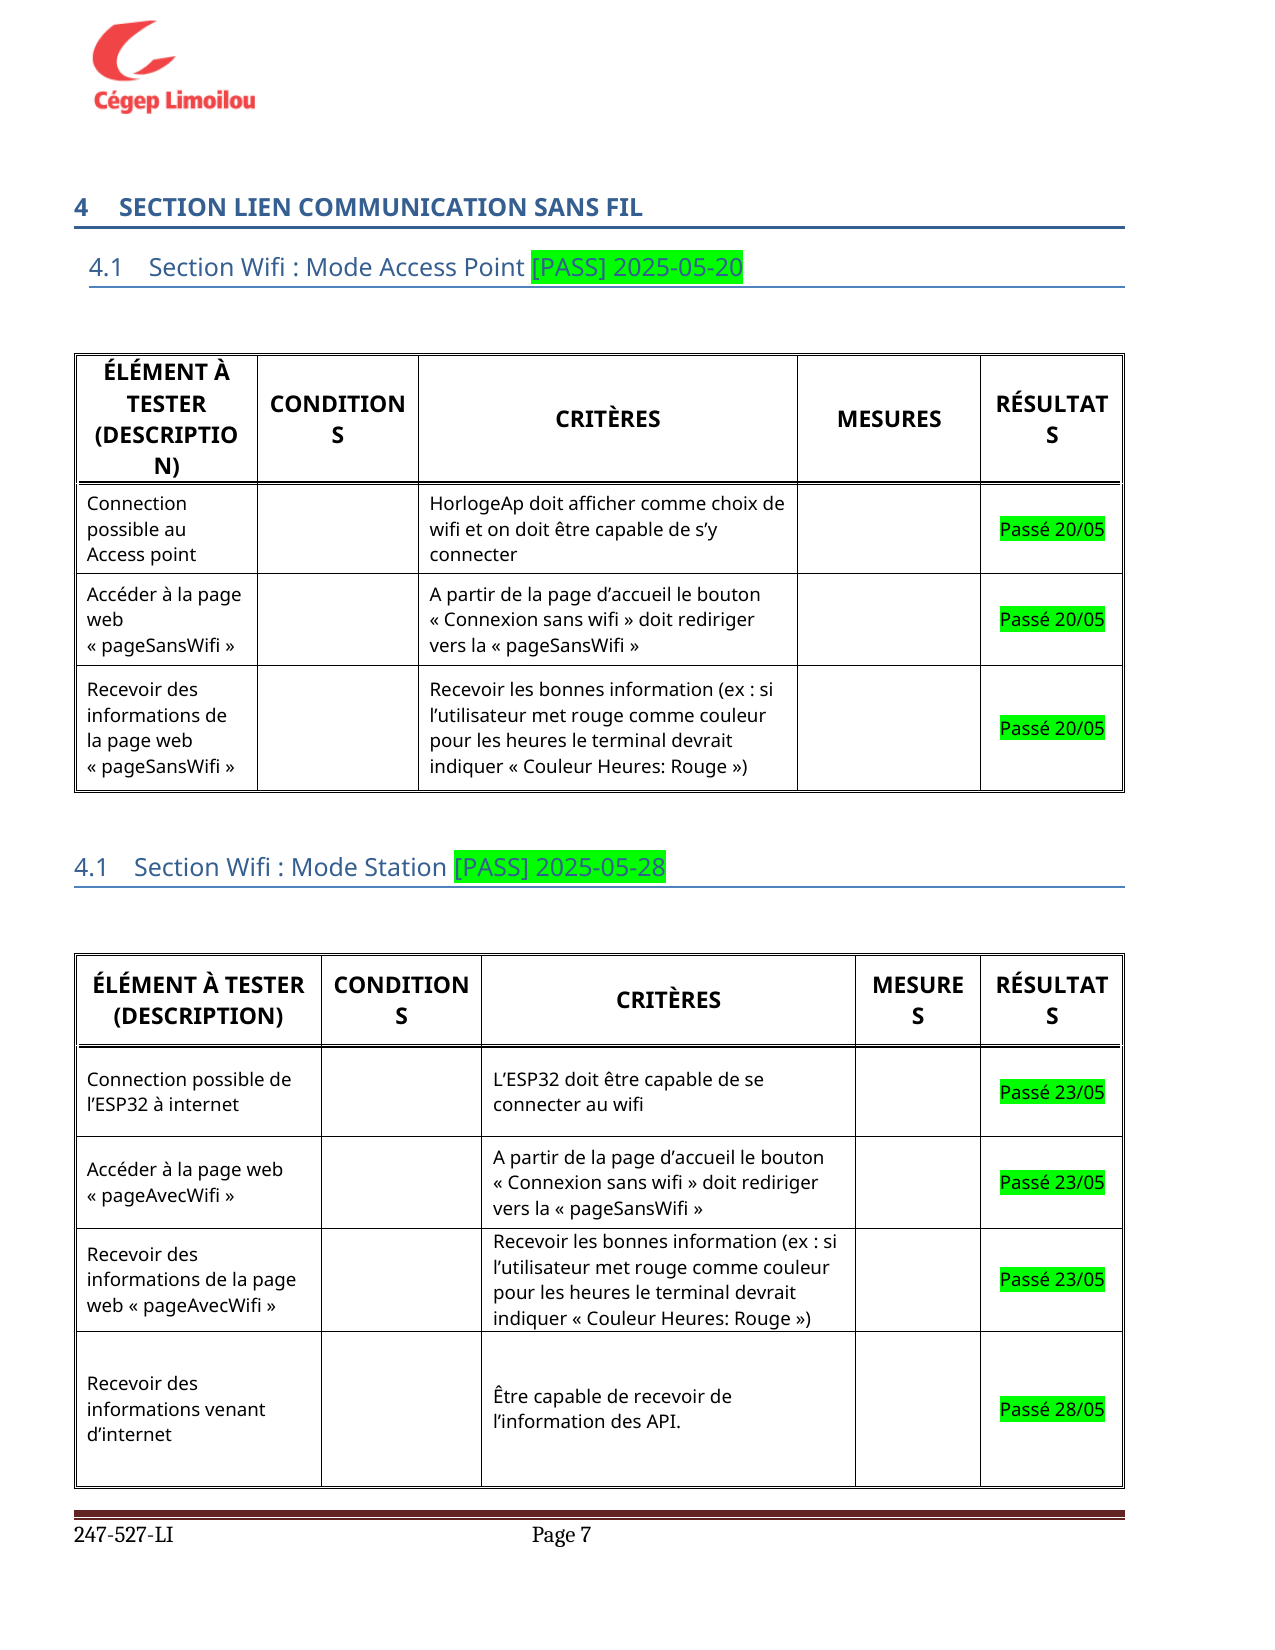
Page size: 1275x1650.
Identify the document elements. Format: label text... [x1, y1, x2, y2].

table_header CONDITIONS [322, 956, 481, 1044]
table_header CRITÈRES [419, 356, 797, 481]
table_header RÉSULTATS [981, 956, 1122, 1044]
table_cell Passé 20/05 [981, 574, 1122, 664]
table_cell Connection possible de l’ESP32 à internet [75, 1044, 321, 1136]
table_cell [856, 1137, 980, 1227]
table_cell Passé 20/05 [981, 481, 1122, 573]
table_cell [856, 1229, 980, 1331]
table_cell Recevoir les bonnes information (ex : si l’utilisateur met rouge comme couleur pour les heures le terminal devrait indiquer « Couleur Heures: Rouge ») [419, 666, 797, 789]
subtitle Section Wifi : Mode Access Point [PASS] 2025-05-20 [88, 250, 1125, 288]
subtitle SECTION LIEN COMMUNICATION SANS FIL [74, 190, 1125, 226]
table_cell [798, 666, 980, 789]
subtitle Section Wifi : Mode Station [PASS] 2025-05-28 [74, 849, 1125, 886]
table_cell Recevoir des informations de la page web « pageSansWifi » [77, 666, 257, 789]
table_cell [856, 1048, 980, 1136]
table_cell A partir de la page d’accueil le bouton « Connexion sans wifi » doit rediriger vers la « pageSansWifi » [419, 574, 797, 664]
table_cell HorlogeAp doit afficher comme choix de wifi et on doit être capable de s’y connecter [419, 485, 797, 573]
table_cell Être capable de recevoir de l’information des API. [482, 1332, 855, 1486]
table_cell [798, 485, 980, 573]
table_cell Recevoir des informations de la page web « pageAvecWifi » [77, 1229, 321, 1331]
table_cell Recevoir les bonnes information (ex : si l’utilisateur met rouge comme couleur pour les heures le terminal devrait indiquer « Couleur Heures: Rouge ») [482, 1229, 855, 1331]
table_cell [258, 574, 418, 664]
table_cell Passé 28/05 [981, 1332, 1122, 1486]
table_cell Accéder à la page web « pageSansWifi » [77, 574, 257, 664]
table_cell [322, 1137, 481, 1227]
table_cell Accéder à la page web « pageAvecWifi » [77, 1137, 321, 1227]
table_header RÉSULTATS [981, 356, 1122, 481]
picture [73, 14, 267, 125]
table_cell [322, 1229, 481, 1331]
table_cell Recevoir des informations venant d’internet [77, 1332, 321, 1486]
table_header CRITÈRES [482, 956, 855, 1044]
table_cell Passé 20/05 [981, 666, 1122, 789]
table_cell [322, 1332, 481, 1486]
table_header CONDITIONS [258, 356, 418, 481]
table_cell A partir de la page d’accueil le bouton « Connexion sans wifi » doit rediriger vers la « pageSansWifi » [482, 1137, 855, 1227]
table_cell [798, 574, 980, 664]
table_cell Passé 23/05 [981, 1137, 1122, 1227]
table_cell [258, 485, 418, 573]
table_header MESURES [798, 356, 980, 481]
table_header MESURES [856, 956, 980, 1044]
table_cell Connection possible au Access point [77, 481, 257, 573]
table_cell [322, 1048, 481, 1136]
table_cell Passé 23/05 [981, 1044, 1123, 1136]
table_cell Passé 23/05 [981, 1229, 1122, 1331]
table_cell [258, 666, 418, 789]
table_cell [856, 1332, 980, 1486]
table_header ÉLÉMENT À TESTER (DESCRIPTION) [77, 956, 321, 1044]
table_header ÉLÉMENT À TESTER (DESCRIPTION) [77, 356, 257, 481]
table_cell L’ESP32 doit être capable de se connecter au wifi [482, 1048, 855, 1136]
